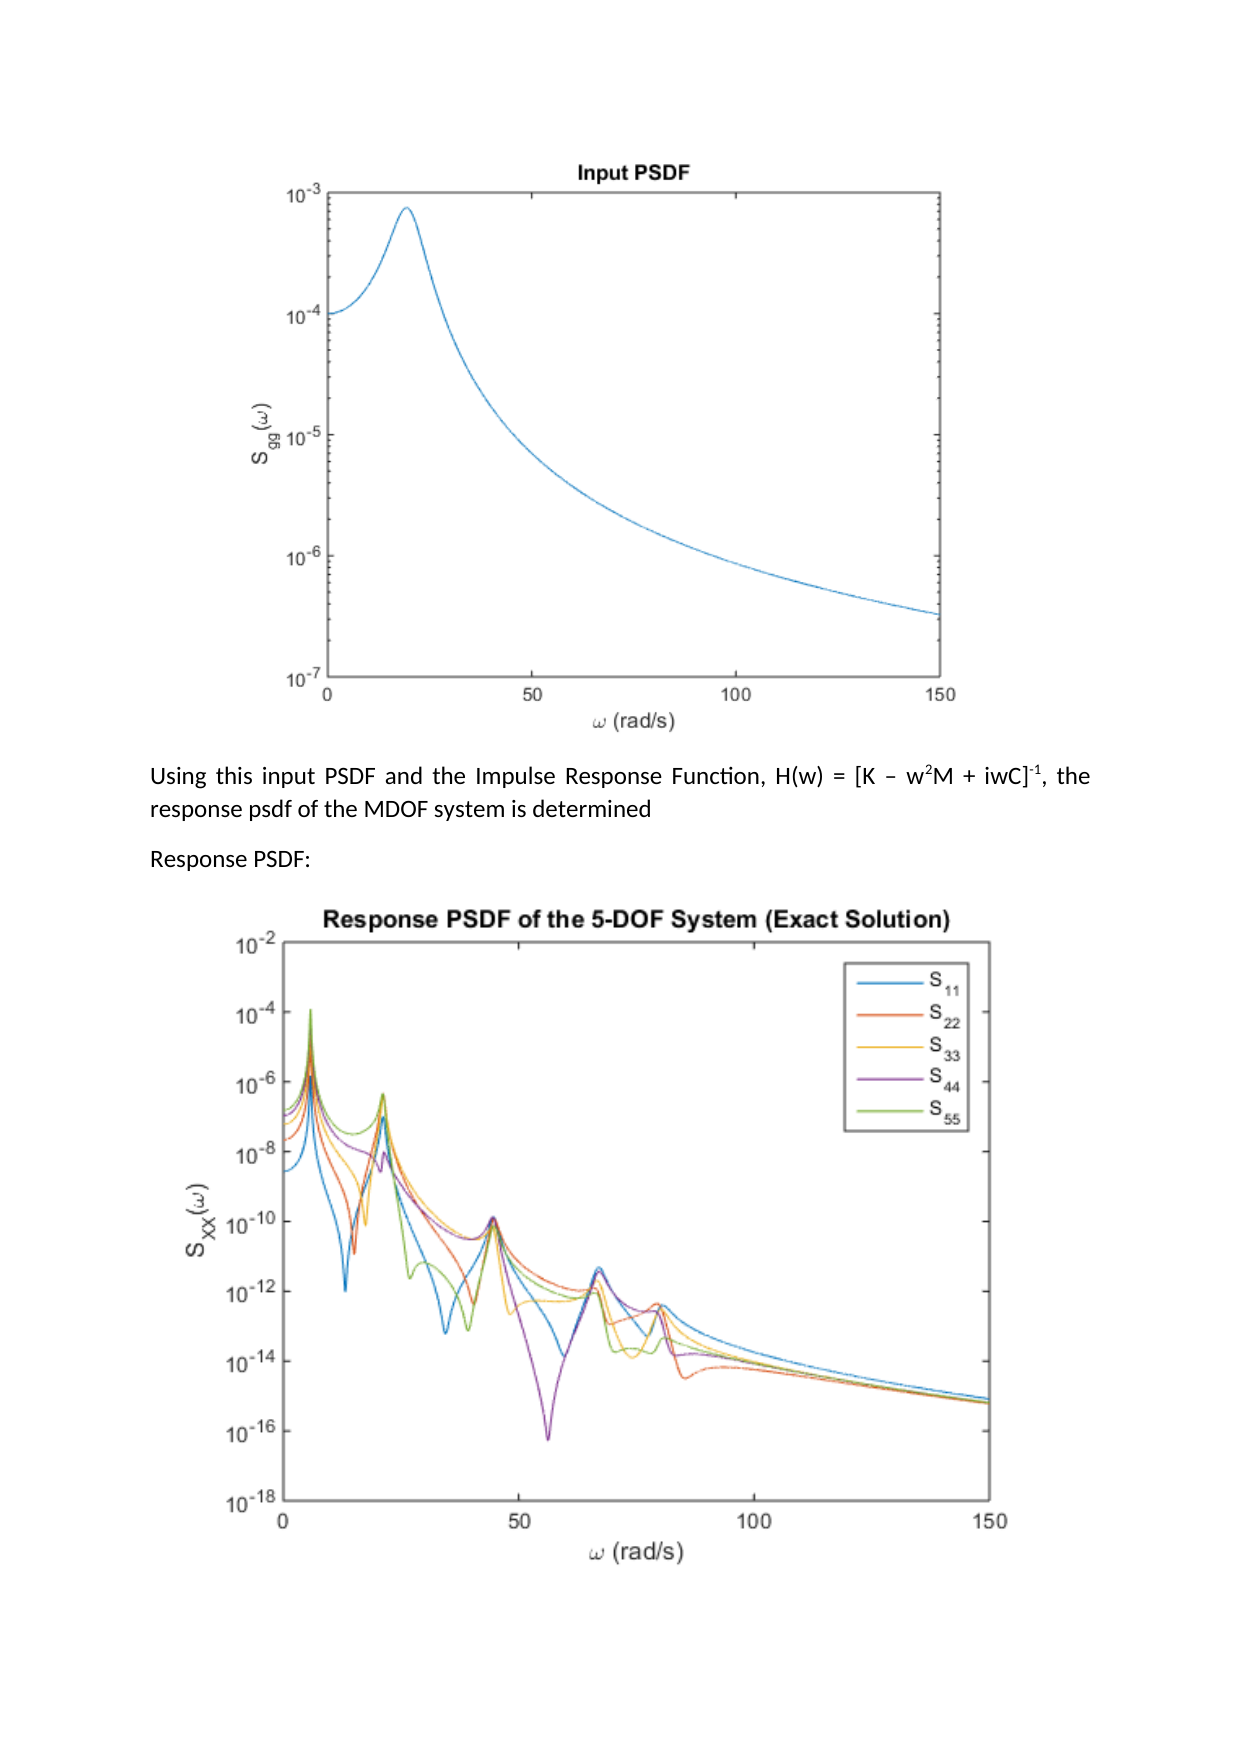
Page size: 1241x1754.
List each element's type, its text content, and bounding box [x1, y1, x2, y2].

text Using this input PSDF and the Impulse Response Function, H(w) = [K – w2M + iwC]-1, the response psdf of the MDOF system is determined [150, 761, 1090, 824]
picture [165, 892, 1075, 1576]
text Response PSDF: [150, 843, 1090, 873]
picture [225, 150, 1015, 742]
